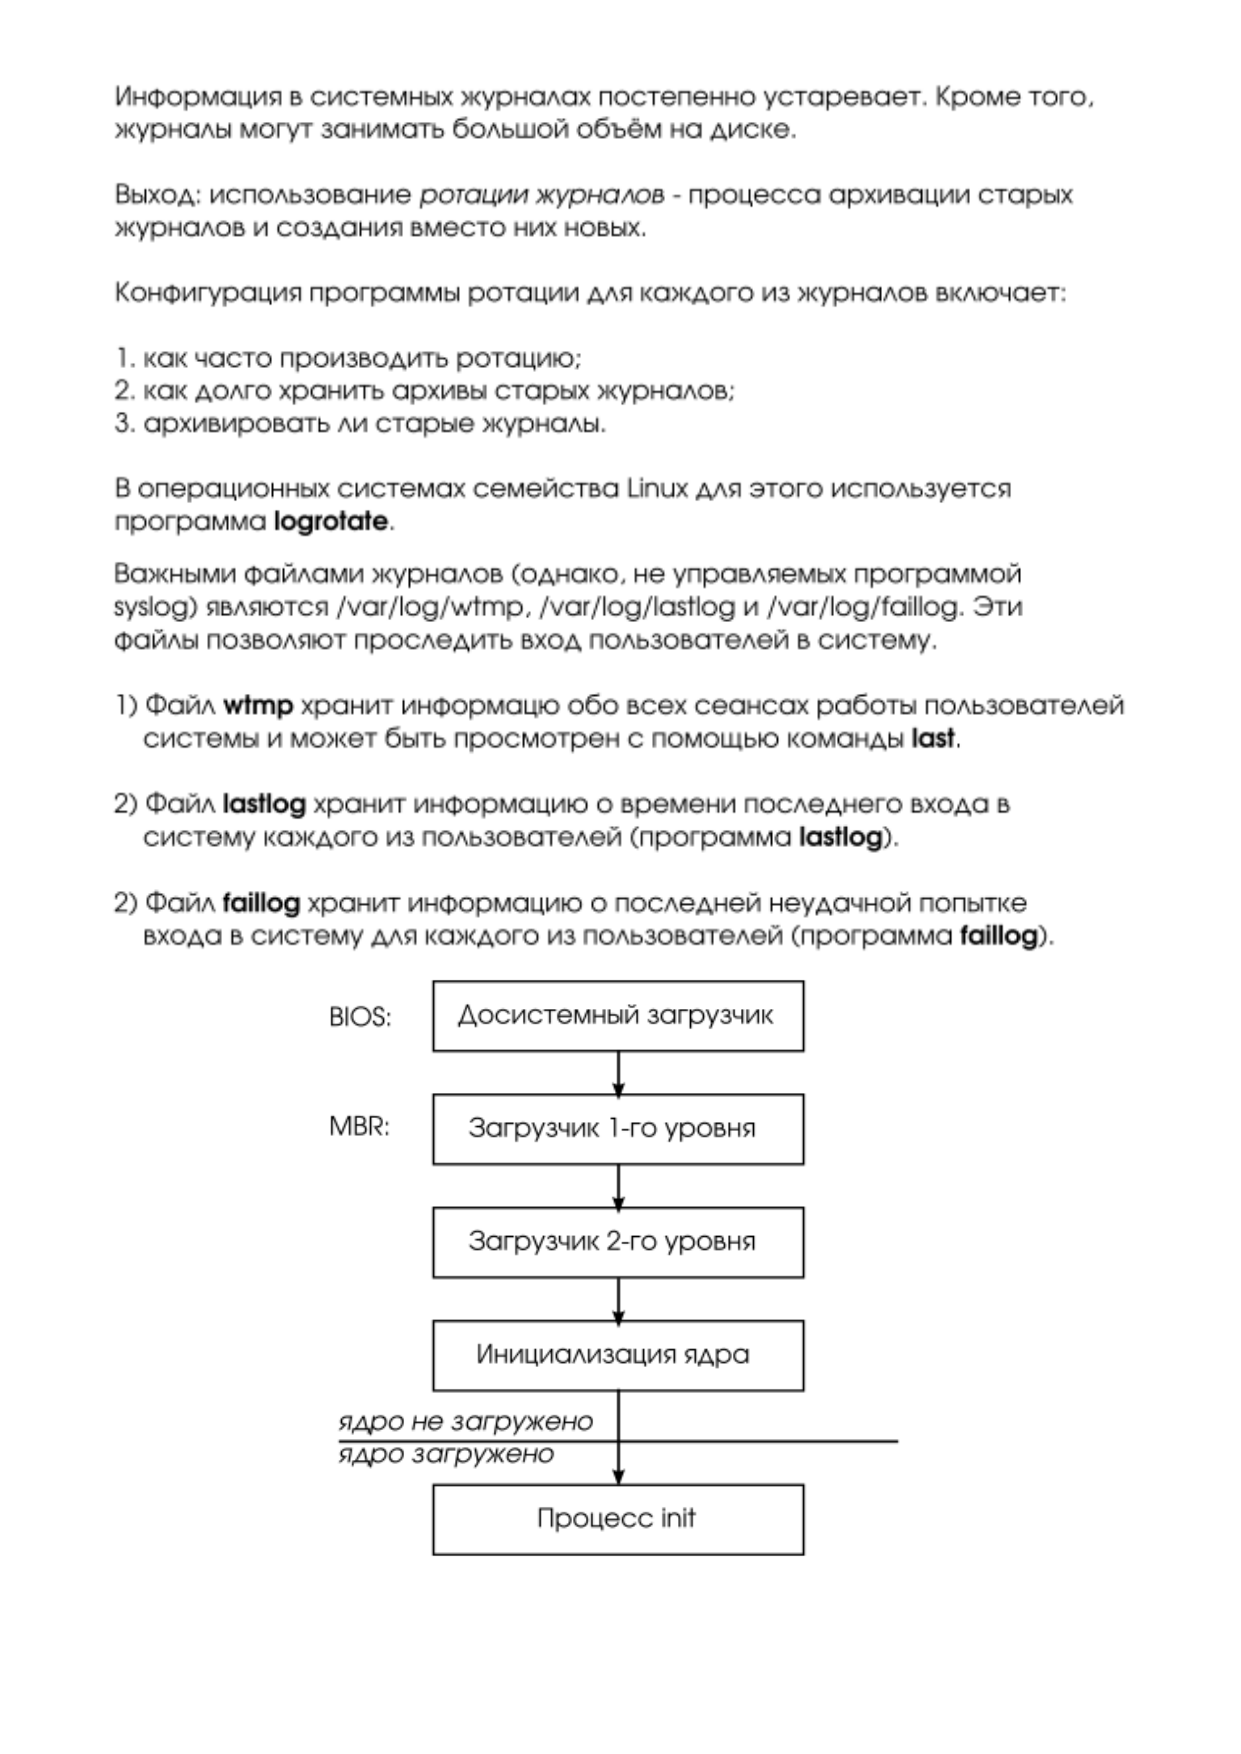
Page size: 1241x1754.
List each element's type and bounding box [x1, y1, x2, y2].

picture [100, 553, 1141, 965]
picture [320, 966, 920, 1569]
picture [98, 75, 1142, 552]
